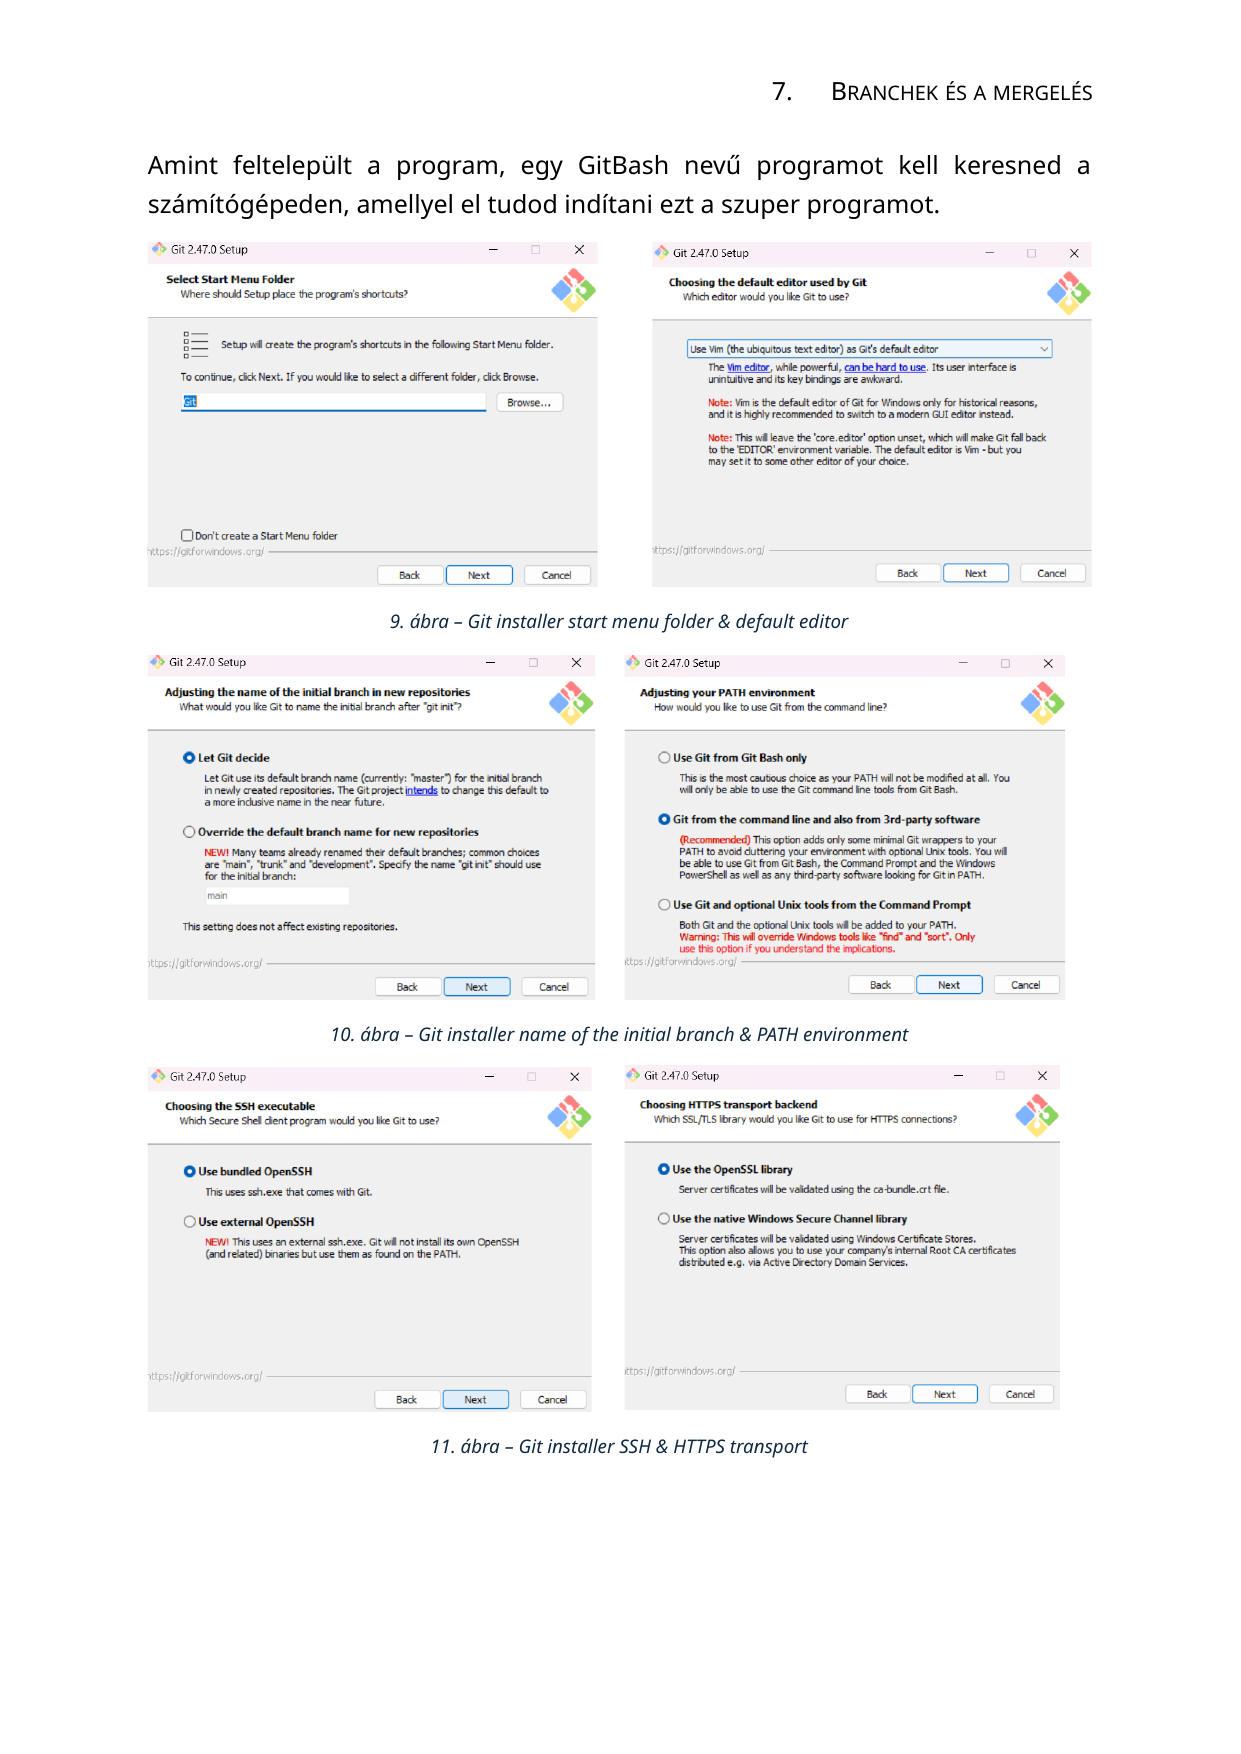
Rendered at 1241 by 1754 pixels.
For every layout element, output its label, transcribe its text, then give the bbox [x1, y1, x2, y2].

picture [147, 655, 596, 1000]
picture [624, 1065, 1060, 1410]
text Amint feltelepült a program, egy GitBash nevű programot kell keresned a számítógépeden, amellyel el tudod indítani ezt a szuper programot. [148, 148, 1092, 221]
picture [624, 655, 1066, 1000]
picture [147, 242, 598, 587]
picture [652, 242, 1092, 587]
text 10. ábra – Git installer name of the initial branch & PATH environment [148, 1021, 1092, 1047]
picture [147, 1067, 592, 1412]
text 11. ábra – Git installer SSH & HTTPS transport [148, 1433, 1092, 1459]
text 9. ábra – Git installer start menu folder & default editor [148, 609, 1092, 634]
